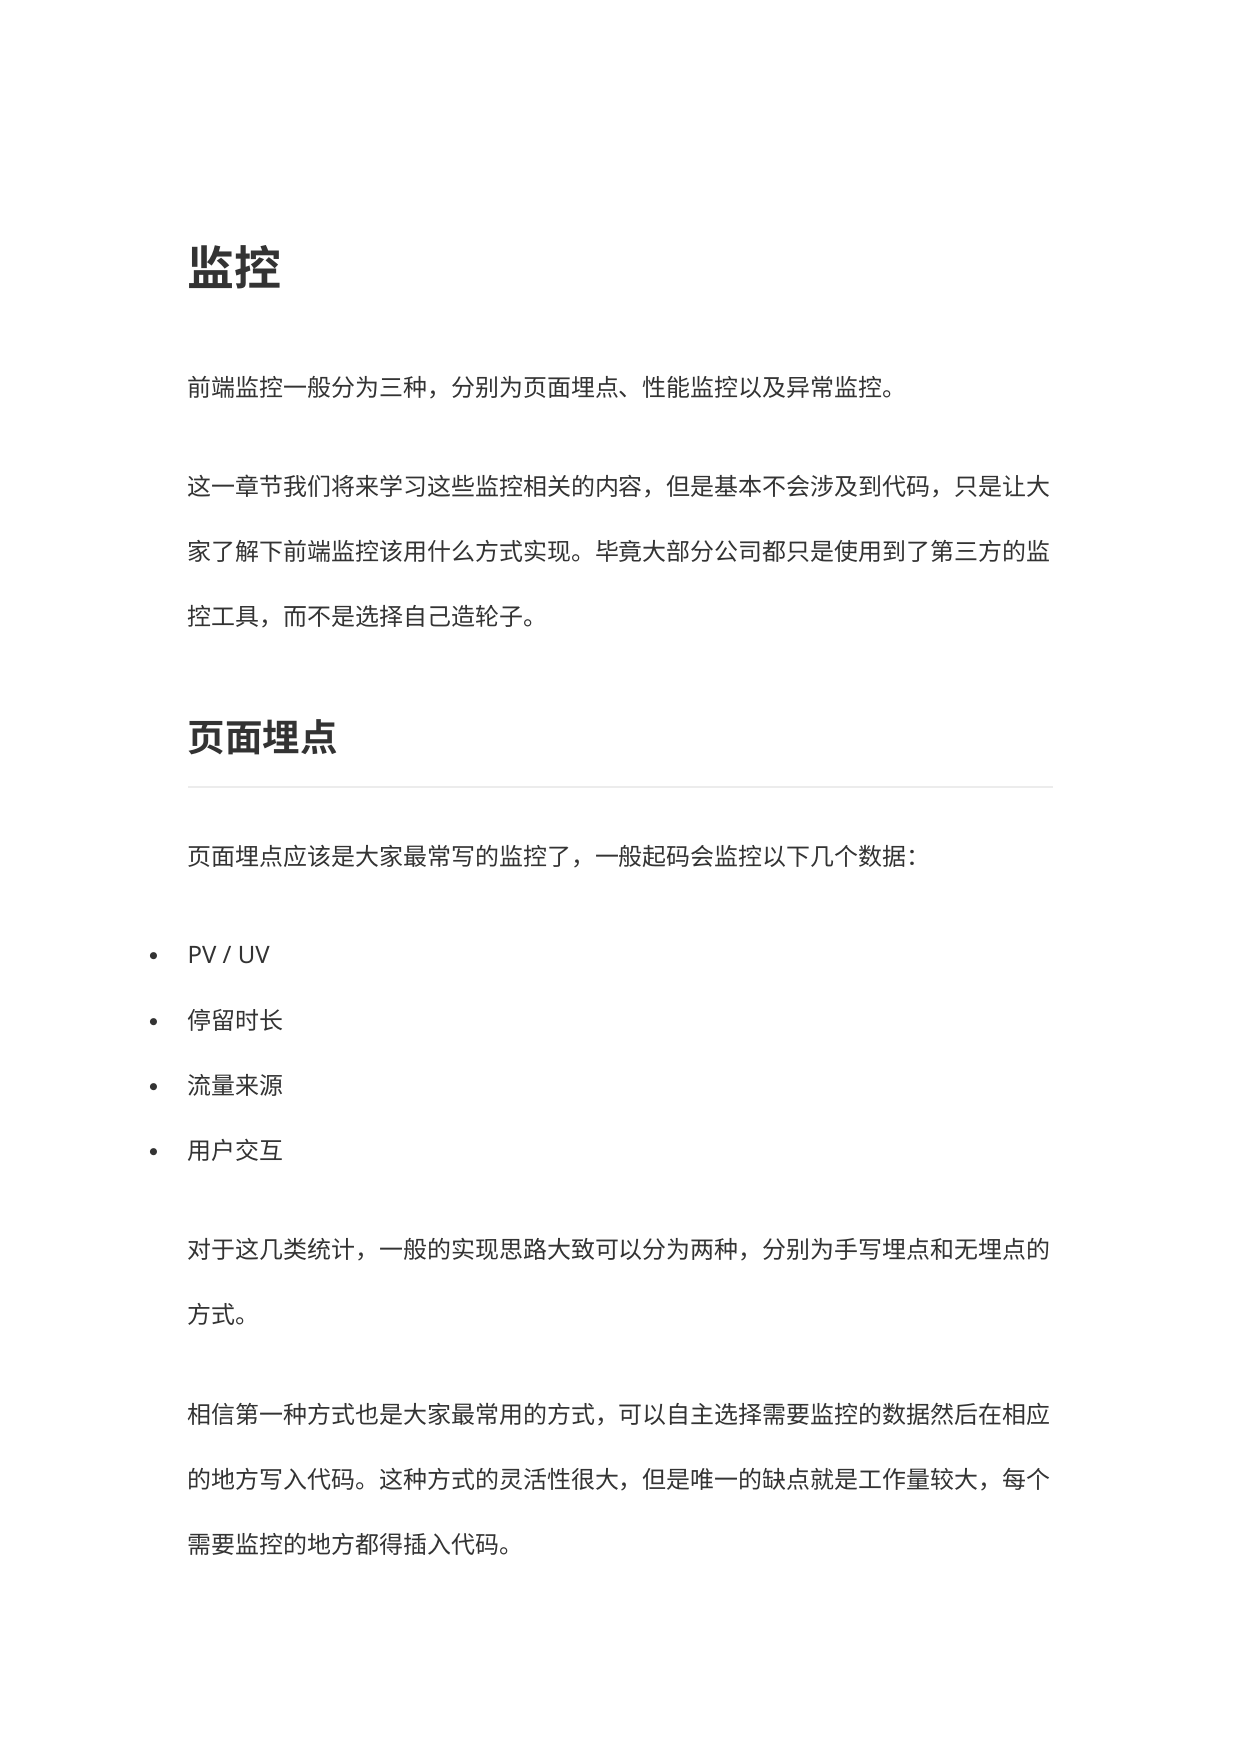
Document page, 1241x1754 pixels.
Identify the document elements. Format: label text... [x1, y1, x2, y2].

text 前端监控一般分为三种，分别为页面埋点、性能监控以及异常监控。 [187, 353, 1053, 418]
list 流量来源 [150, 1051, 1053, 1116]
text 监控 [187, 217, 1053, 314]
text 页面埋点 [187, 702, 1053, 788]
text 相信第一种方式也是大家最常用的方式，可以自主选择需要监控的数据然后在相应的地方写入代码。这种方式的灵活性很大，但是唯一的缺点就是工作量较大，每个需要监控的地方都得插入代码。 [187, 1380, 1053, 1575]
text 这一章节我们将来学习这些监控相关的内容，但是基本不会涉及到代码，只是让大家了解下前端监控该用什么方式实现。毕竟大部分公司都只是使用到了第三方的监控工具，而不是选择自己造轮子。 [187, 453, 1053, 648]
text 对于这几类统计，一般的实现思路大致可以分为两种，分别为手写埋点和无埋点的方式。 [187, 1216, 1053, 1346]
text 页面埋点应该是大家最常写的监控了，一般起码会监控以下几个数据： [187, 822, 1053, 887]
list 停留时长 [150, 986, 1053, 1051]
list PV / UV [150, 921, 1053, 986]
list 用户交互 [150, 1116, 1053, 1181]
